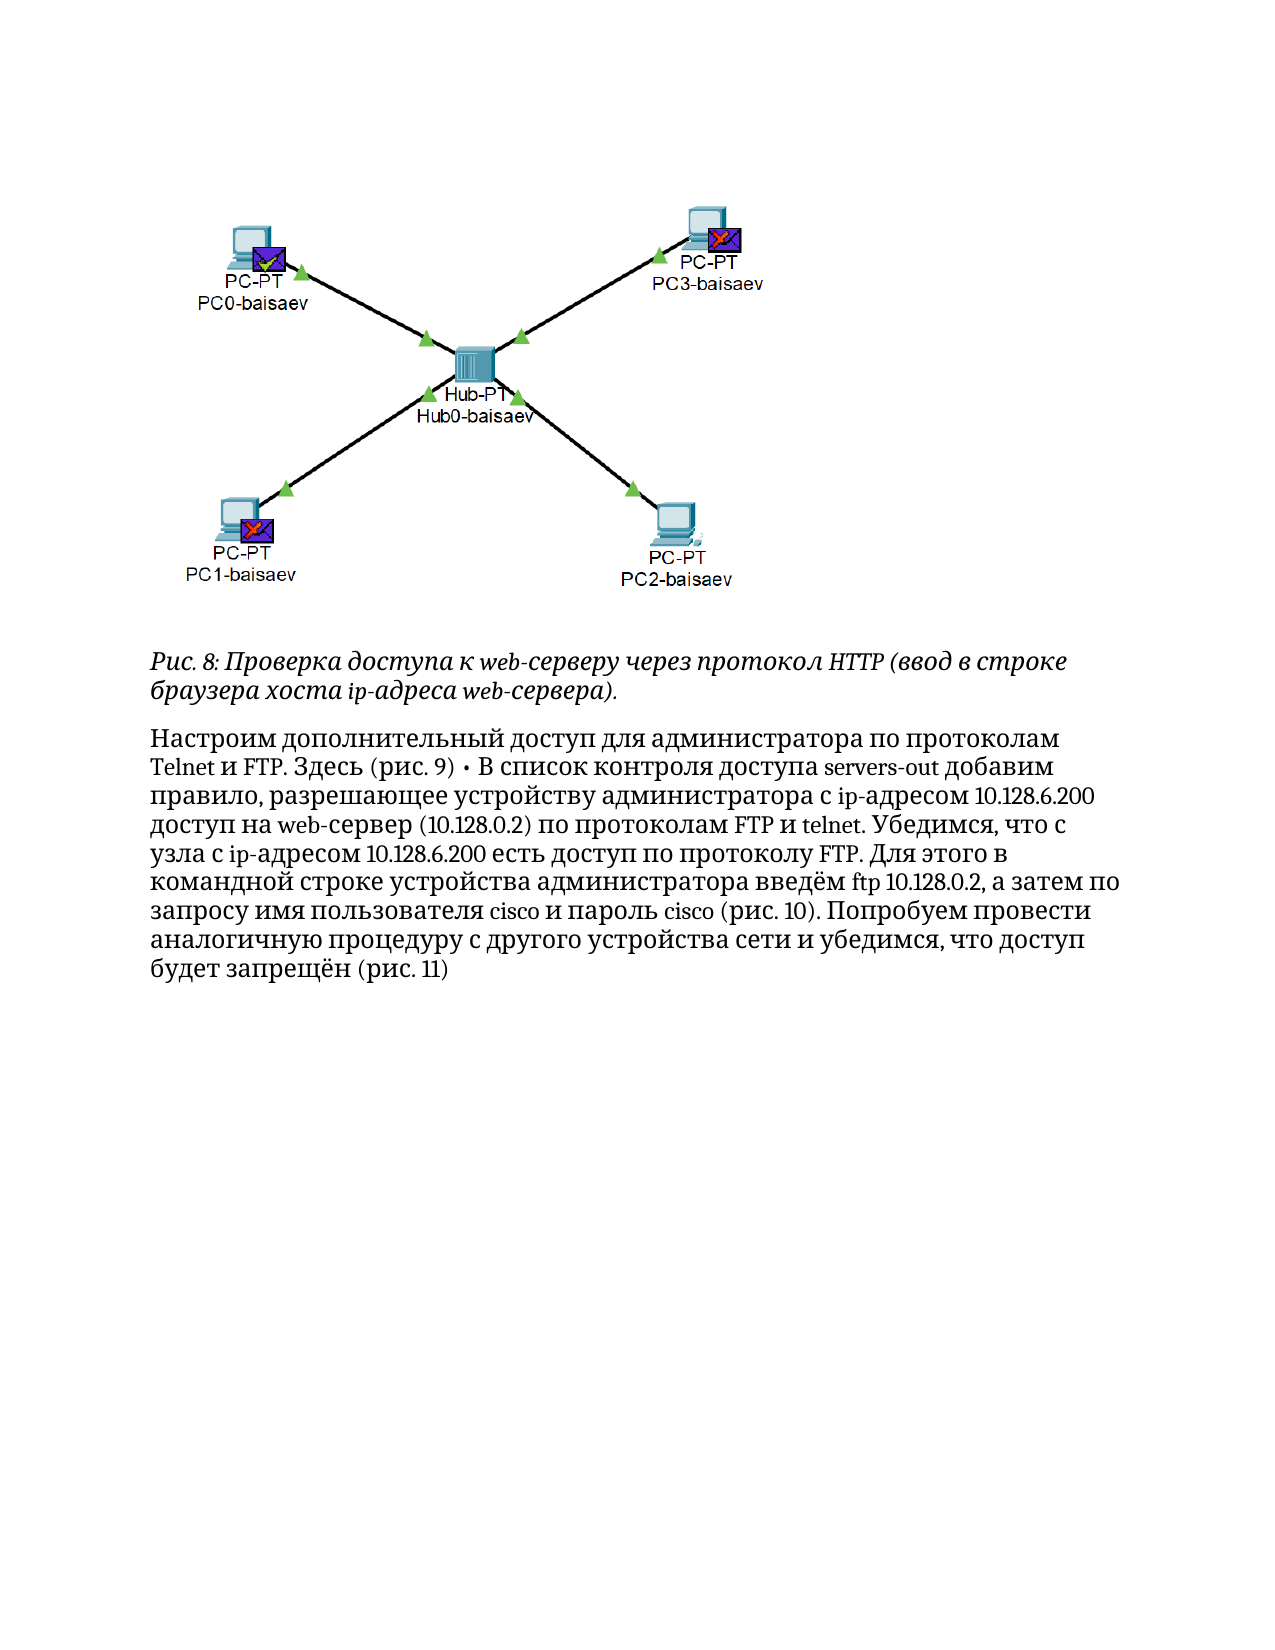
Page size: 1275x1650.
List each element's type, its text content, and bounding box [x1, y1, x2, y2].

picture [168, 150, 782, 628]
text Рис. 8: Проверка доступа к web-серверу через протокол HTTP (ввод в строке браузера хоста ip-адреса web-сервера). [150, 648, 1125, 706]
text Настроим дополнительный доступ для администратора по протоколам Telnet и FTP. Здесь (рис. 9) • В список контроля доступа servers-out добавим правило, разрешающее устройству администратора с ip-адресом 10.128.6.200 доступ на web-сервер (10.128.0.2) по протоколам FTP и telnet. Убедимся, что с узла с ip-адресом 10.128.6.200 есть доступ по протоколу FTP. Для этого в командной строке устройства администратора введём ftp 10.128.0.2, а затем по запросу имя пользователя cisco и пароль cisco (рис. 10). Попробуем провести аналогичную процедуру с другого устройства сети и убедимся, что доступ будет запрещён (рис. 11) [150, 724, 1125, 983]
